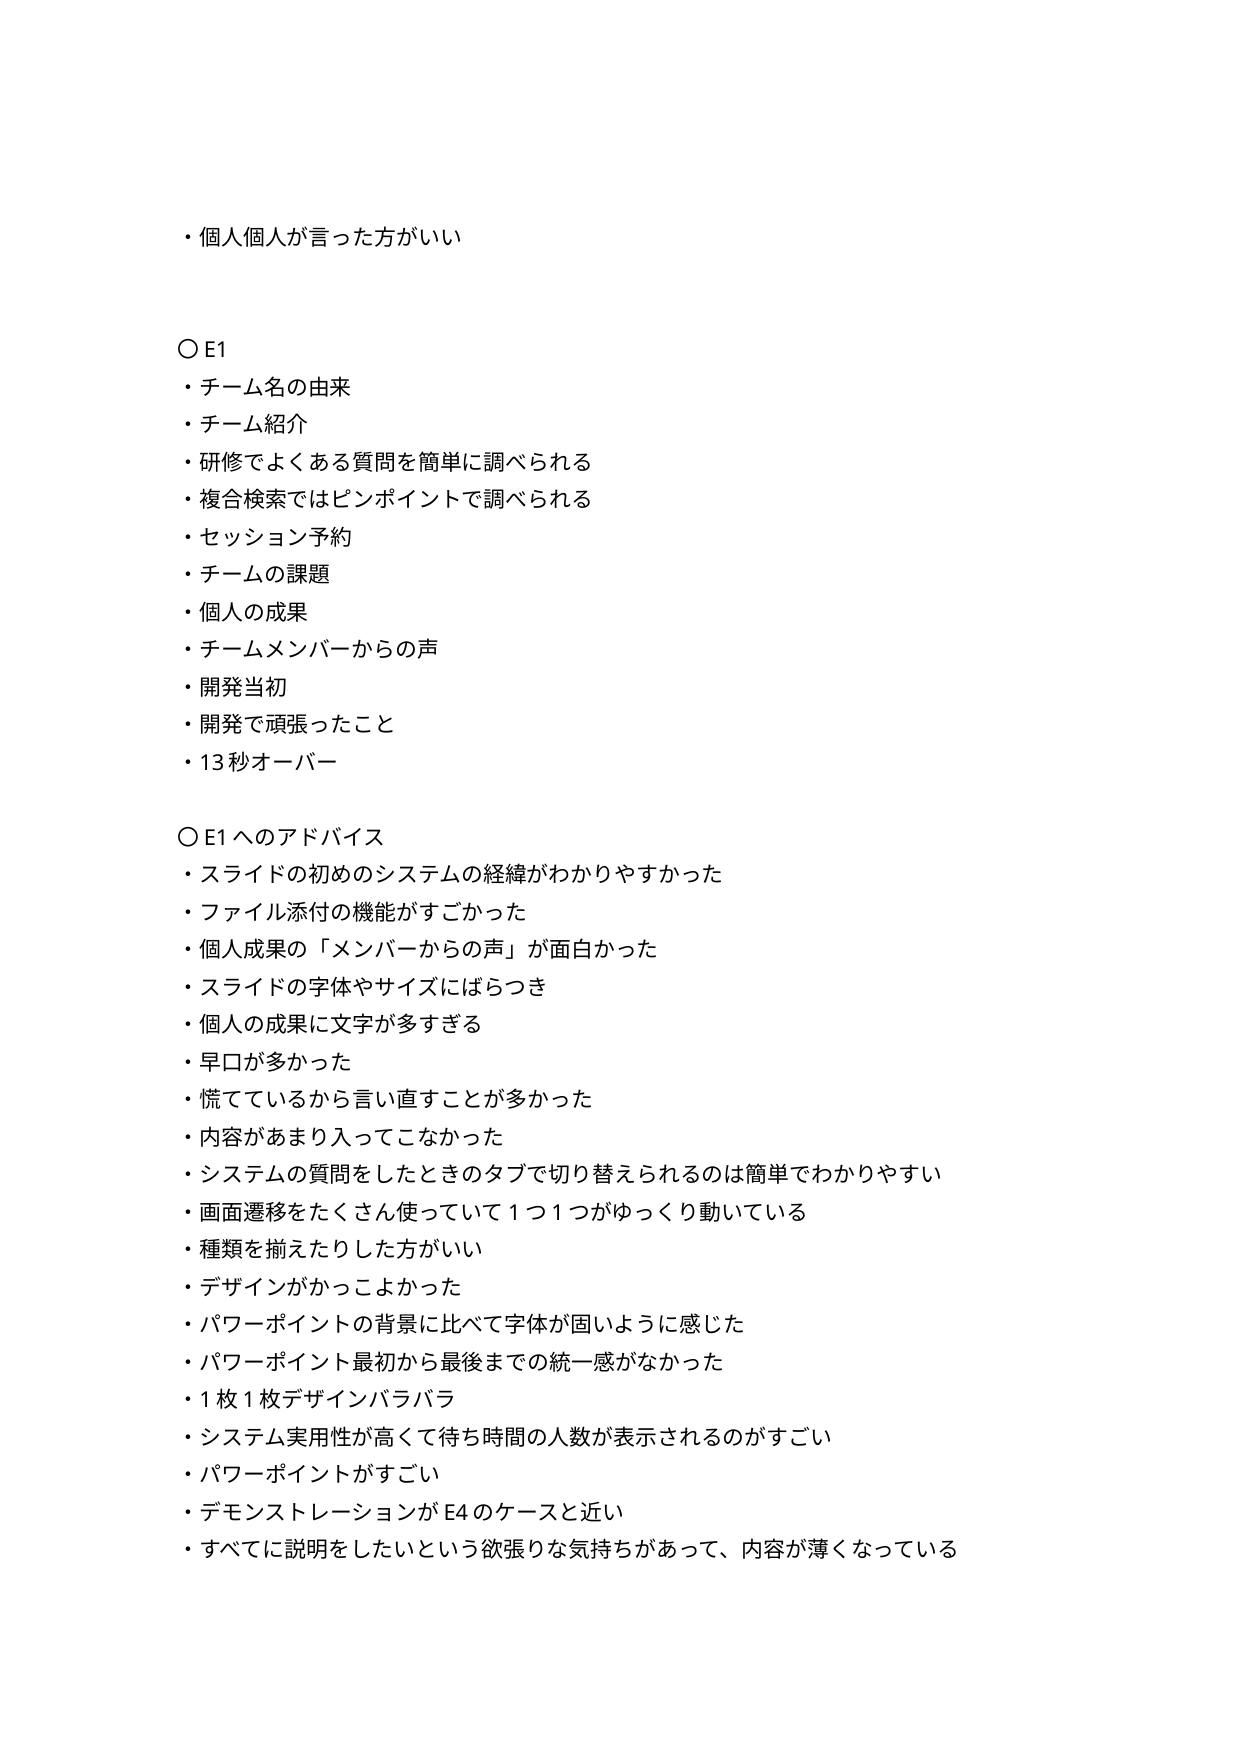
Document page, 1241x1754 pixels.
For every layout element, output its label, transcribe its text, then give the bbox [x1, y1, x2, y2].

text ・すべてに説明をしたいという欲張りな気持ちがあって、内容が薄くなっている [177, 1529, 1063, 1567]
text ・個人個人が言った方がいい [177, 217, 1063, 254]
text ・複合検索ではピンポイントで調べられる [177, 479, 1063, 517]
text ・チーム紹介 [177, 404, 1063, 442]
text ・デザインがかっこよかった [177, 1267, 1063, 1304]
text ・パワーポイント最初から最後までの統一感がなかった [177, 1342, 1063, 1379]
text ・早口が多かった [177, 1042, 1063, 1079]
text ・システム実用性が高くて待ち時間の人数が表示されるのがすごい [177, 1417, 1063, 1454]
text ・システムの質問をしたときのタブで切り替えられるのは簡単でわかりやすい [177, 1154, 1063, 1192]
text 〇E1へのアドバイス [177, 817, 1063, 854]
text ・デモンストレーションがE4のケースと近い [177, 1492, 1063, 1529]
text ・個人の成果に文字が多すぎる [177, 1004, 1063, 1042]
text ・研修でよくある質問を簡単に調べられる [177, 442, 1063, 479]
text ・スライドの初めのシステムの経緯がわかりやすかった [177, 854, 1063, 892]
text ・個人の成果 [177, 592, 1063, 629]
text ・開発で頑張ったこと [177, 704, 1063, 742]
text ・チーム名の由来 [177, 367, 1063, 404]
text ・セッション予約 [177, 517, 1063, 554]
text ・個人成果の「メンバーからの声」が面白かった [177, 929, 1063, 967]
text ・ファイル添付の機能がすごかった [177, 892, 1063, 929]
text ・パワーポイントの背景に比べて字体が固いように感じた [177, 1304, 1063, 1342]
text ・慌てているから言い直すことが多かった [177, 1079, 1063, 1117]
text ・画面遷移をたくさん使っていて1つ1つがゆっくり動いている [177, 1192, 1063, 1229]
text ・開発当初 [177, 667, 1063, 704]
text ・内容があまり入ってこなかった [177, 1117, 1063, 1154]
text ・チームメンバーからの声 [177, 629, 1063, 667]
text 〇E1 [177, 329, 1063, 367]
text ・1枚1枚デザインバラバラ [177, 1379, 1063, 1417]
text ・スライドの字体やサイズにばらつき [177, 967, 1063, 1004]
text ・チームの課題 [177, 554, 1063, 592]
text ・13秒オーバー [177, 742, 1063, 779]
text ・種類を揃えたりした方がいい [177, 1229, 1063, 1267]
text ・パワーポイントがすごい [177, 1454, 1063, 1492]
